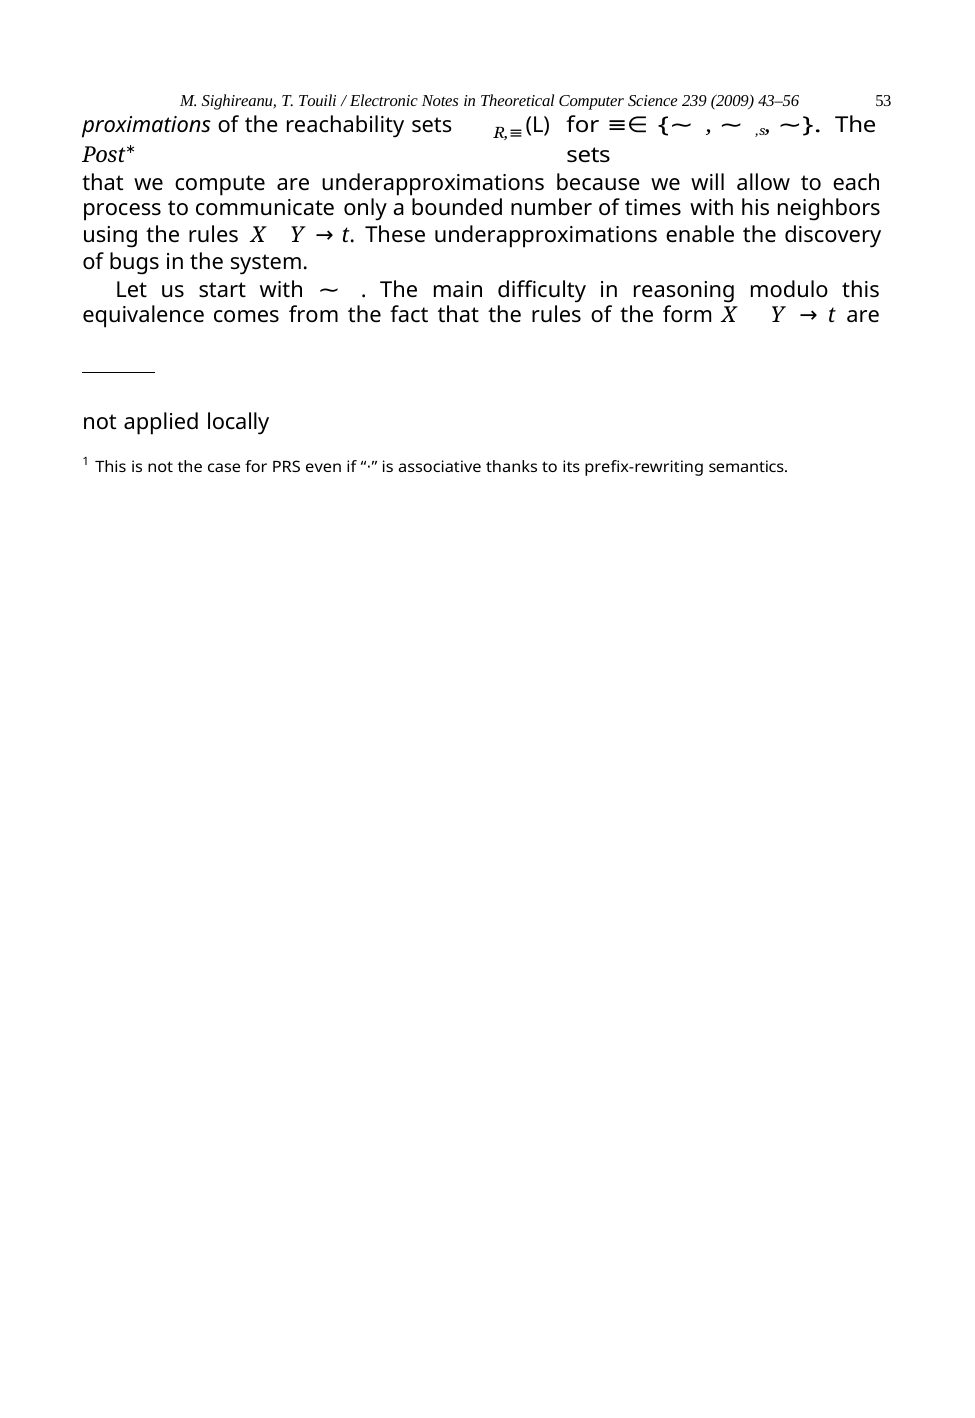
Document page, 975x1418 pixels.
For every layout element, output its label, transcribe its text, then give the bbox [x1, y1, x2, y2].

text Let us start with ∼ . The main difficulty in reasoning modulo this equivalence comes from the fact that the rules of the form X Y → t are not applied locally [82, 277, 881, 435]
text 1 This is not the case for PRS even if “·” is associative thanks to its prefix-rewriting semantics. [82, 453, 904, 477]
text that we compute are underapproximations because we will allow to each process to communicate only a bounded number of times with his neighbors using the rules X Y → t. These underapproximations enable the discovery of bugs in the system. [82, 168, 881, 276]
list for ≡∈ {∼ , ∼ ,s, ∼}. The sets [525, 108, 904, 168]
text proximations of the reachability sets Post∗ [82, 108, 502, 168]
